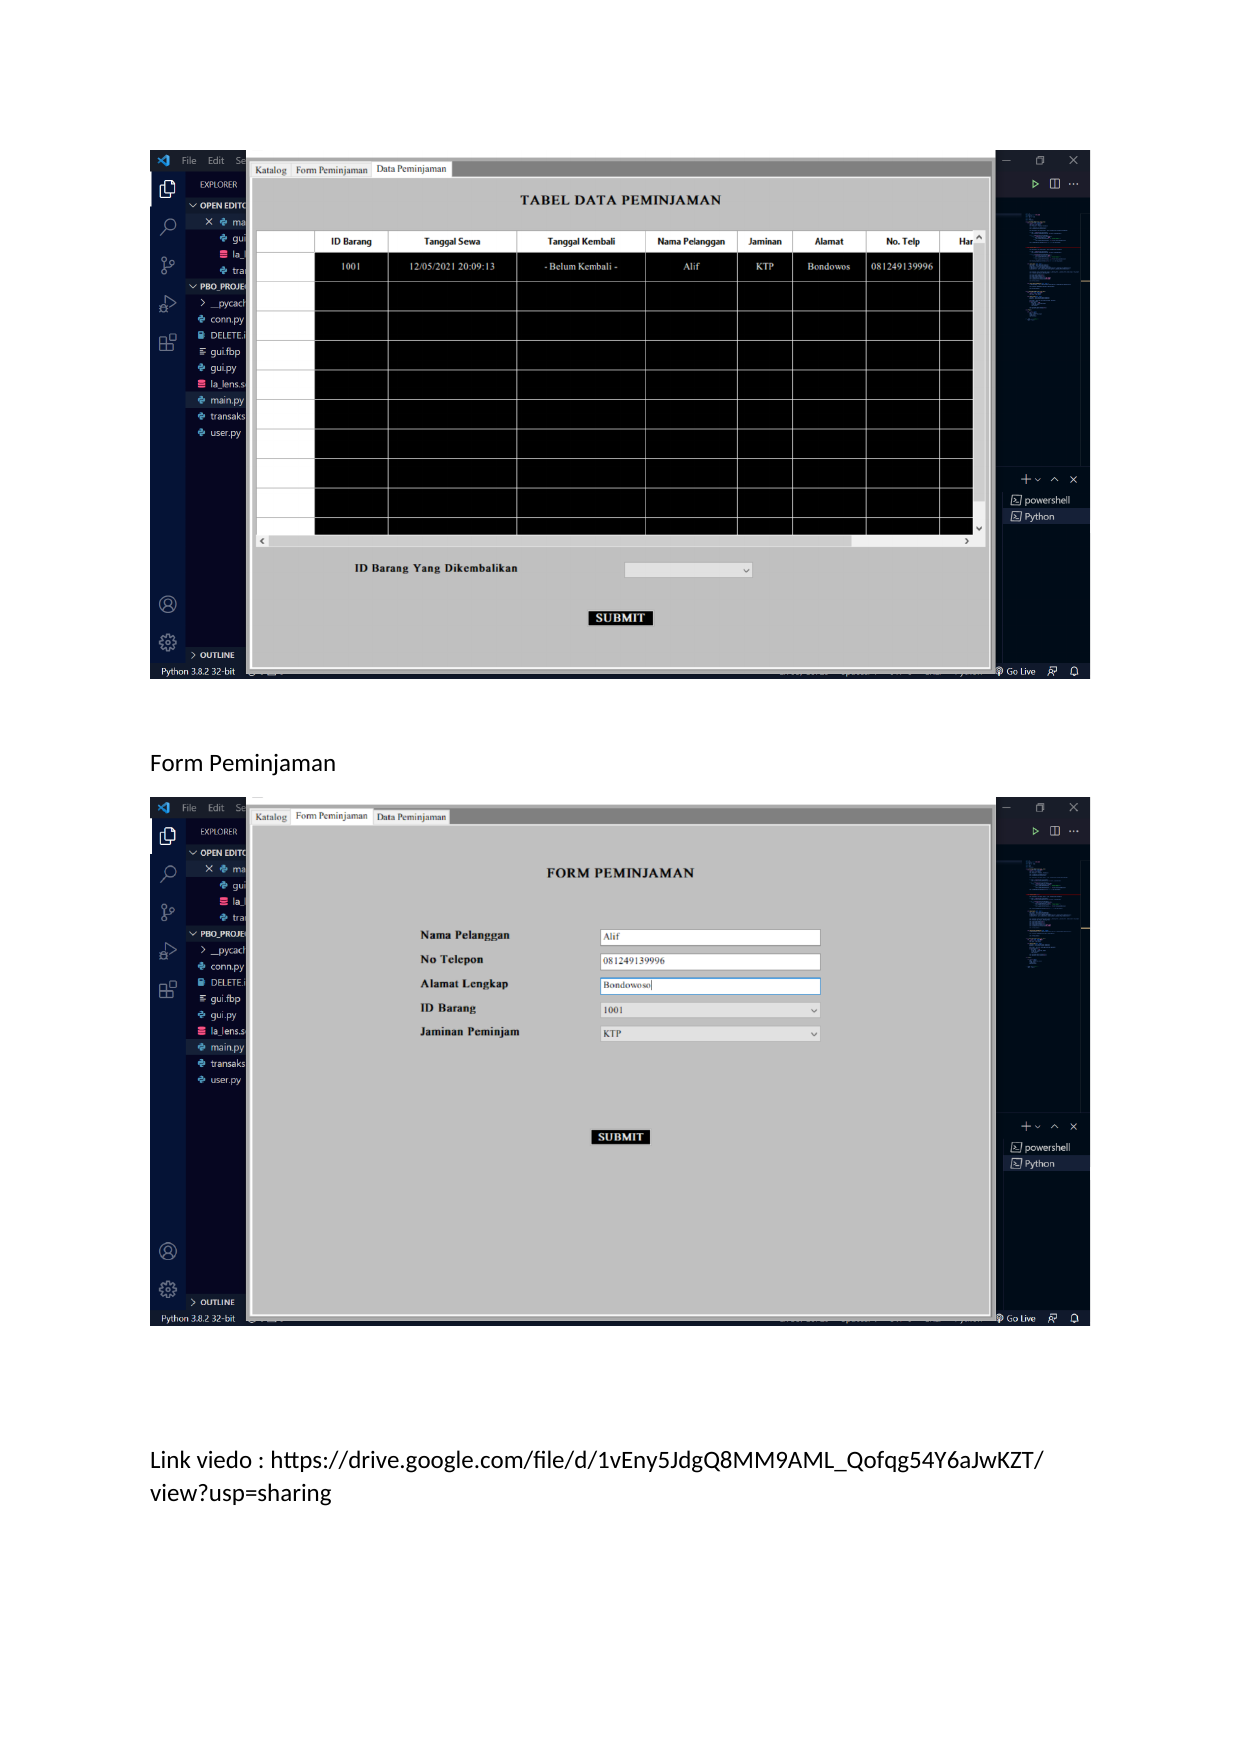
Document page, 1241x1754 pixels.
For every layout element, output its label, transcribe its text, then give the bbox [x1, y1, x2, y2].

picture [150, 797, 1091, 1326]
text Link viedo : https://drive.google.com/file/d/1vEny5JdgQ8MM9AML_Qofqg54Y6aJwKZT/view?usp=sharing [150, 1444, 1090, 1508]
text Form Peminjaman [150, 747, 1090, 778]
picture [150, 150, 1091, 679]
